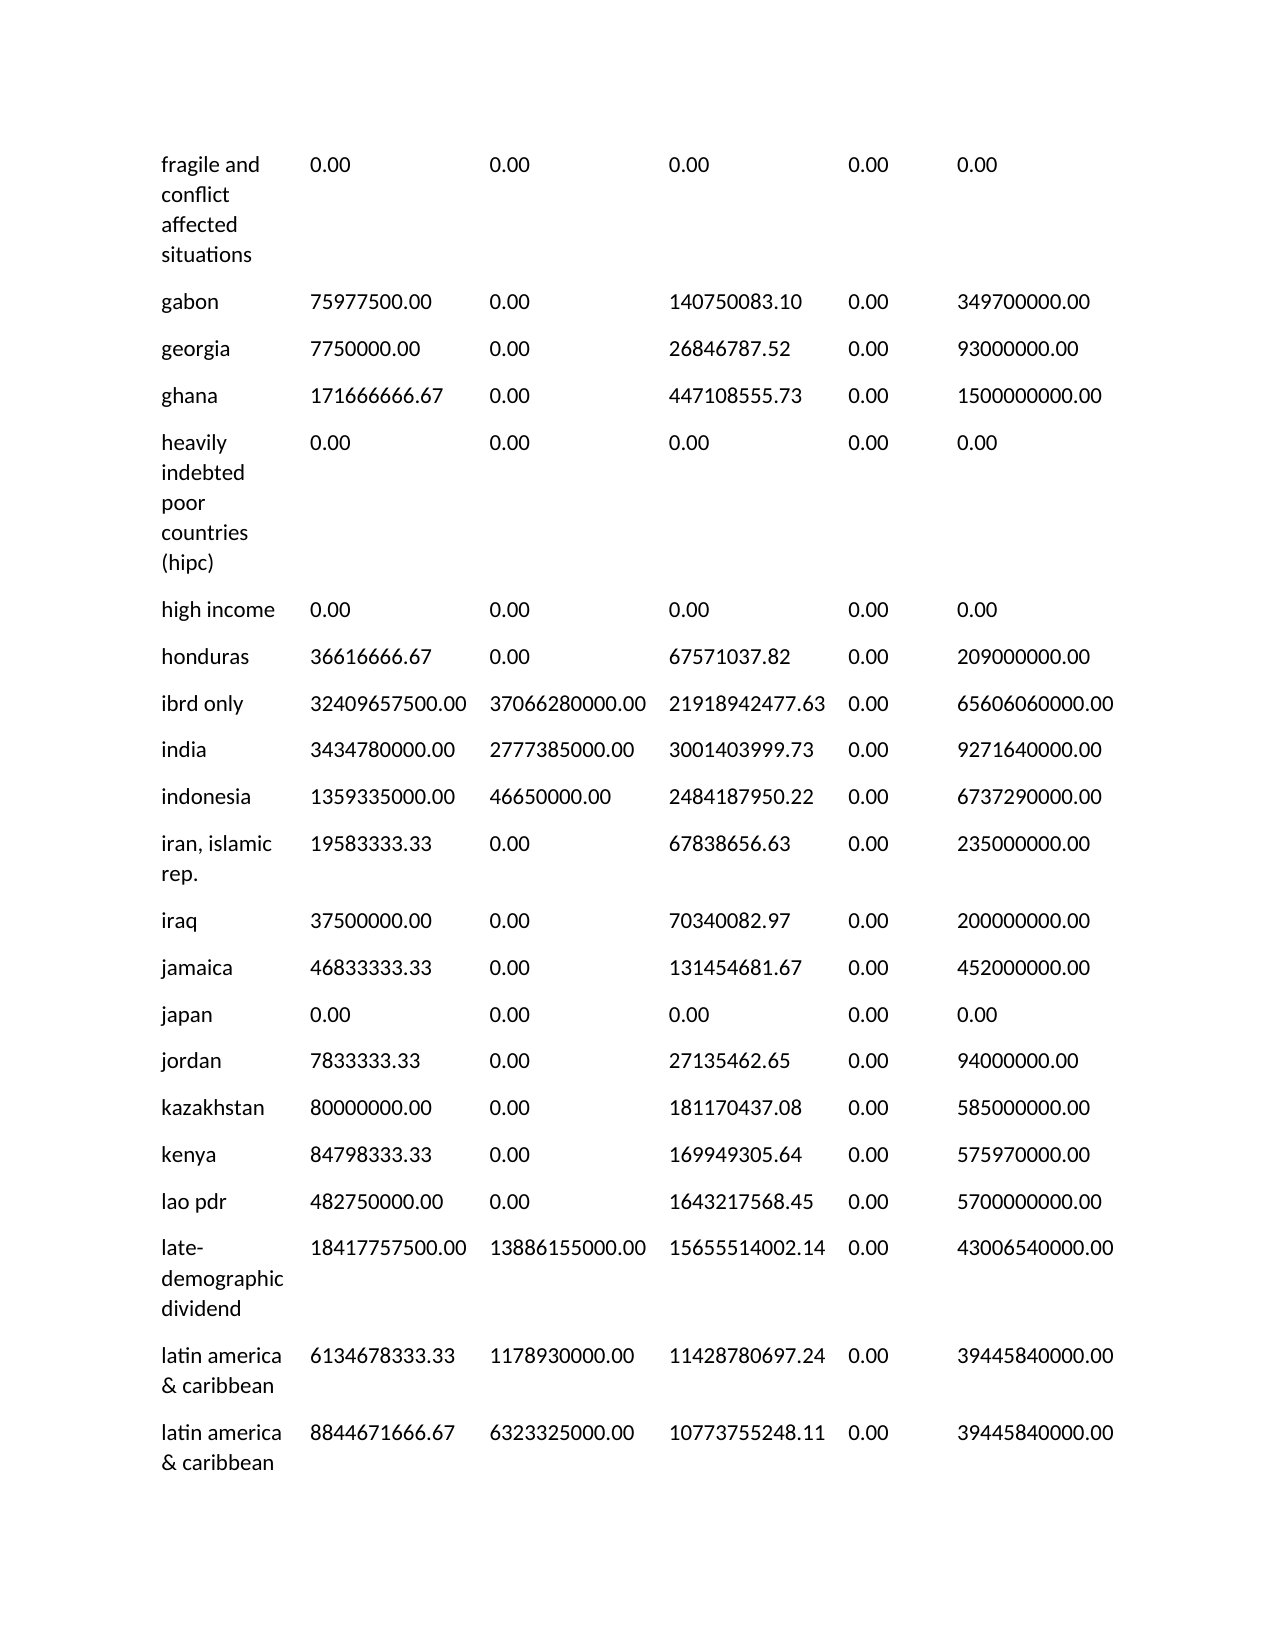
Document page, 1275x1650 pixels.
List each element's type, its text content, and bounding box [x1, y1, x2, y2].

table_cell 37066280000.00 [478, 689, 657, 736]
table_cell heavily indebted poor countries (hipc) [150, 428, 299, 595]
table_cell 3434780000.00 [299, 736, 478, 782]
table_cell 5700000000.00 [946, 1187, 1125, 1233]
table_cell kazakhstan [150, 1093, 299, 1140]
table_cell 39445840000.00 [946, 1341, 1125, 1418]
table_cell 0.00 [946, 595, 1125, 642]
table_cell 67838656.63 [658, 829, 837, 906]
table_cell 0.00 [478, 829, 657, 906]
table_cell 0.00 [299, 1000, 478, 1046]
table_cell 0.00 [658, 1000, 837, 1046]
table_cell 0.00 [837, 1234, 946, 1341]
table_cell 140750083.10 [658, 288, 837, 334]
table_cell 1359335000.00 [299, 783, 478, 829]
table_cell 19583333.33 [299, 829, 478, 906]
table_cell 452000000.00 [946, 953, 1125, 1000]
table_cell 2484187950.22 [658, 783, 837, 829]
table_cell 18417757500.00 [299, 1234, 478, 1341]
table_cell 0.00 [837, 1187, 946, 1233]
table_cell jordan [150, 1046, 299, 1093]
table_cell 1178930000.00 [478, 1341, 657, 1418]
table_cell 21918942477.63 [658, 689, 837, 736]
table_cell 1500000000.00 [946, 381, 1125, 428]
table_cell 0.00 [837, 1093, 946, 1140]
table_cell 0.00 [837, 906, 946, 953]
table_cell 0.00 [478, 150, 657, 287]
table_cell 585000000.00 [946, 1093, 1125, 1140]
table_cell 6323325000.00 [478, 1418, 657, 1476]
table_cell 209000000.00 [946, 642, 1125, 689]
table_cell 0.00 [299, 428, 478, 595]
table_cell 575970000.00 [946, 1140, 1125, 1187]
table_cell 0.00 [478, 1187, 657, 1233]
table_cell 349700000.00 [946, 288, 1125, 334]
table_cell 0.00 [837, 381, 946, 428]
table_cell 0.00 [837, 829, 946, 906]
table_cell 0.00 [658, 428, 837, 595]
table_cell 6737290000.00 [946, 783, 1125, 829]
table_cell 0.00 [837, 1046, 946, 1093]
table_cell 9271640000.00 [946, 736, 1125, 782]
table_cell 67571037.82 [658, 642, 837, 689]
table_cell lao pdr [150, 1187, 299, 1233]
table_cell 235000000.00 [946, 829, 1125, 906]
table_cell 0.00 [478, 1093, 657, 1140]
table_cell iraq [150, 906, 299, 953]
table_cell 11428780697.24 [658, 1341, 837, 1418]
table_cell honduras [150, 642, 299, 689]
table_cell 37500000.00 [299, 906, 478, 953]
table_cell 0.00 [837, 1341, 946, 1418]
table_cell 0.00 [299, 595, 478, 642]
table_cell 46650000.00 [478, 783, 657, 829]
table_cell india [150, 736, 299, 782]
table_cell japan [150, 1000, 299, 1046]
table_cell gabon [150, 288, 299, 334]
table_cell 0.00 [837, 1000, 946, 1046]
table_cell 0.00 [837, 288, 946, 334]
table_cell 0.00 [478, 334, 657, 381]
table_cell 3001403999.73 [658, 736, 837, 782]
table_cell 131454681.67 [658, 953, 837, 1000]
table_cell jamaica [150, 953, 299, 1000]
table_cell 75977500.00 [299, 288, 478, 334]
table_cell 171666666.67 [299, 381, 478, 428]
table_cell 15655514002.14 [658, 1234, 837, 1341]
table_cell 0.00 [837, 689, 946, 736]
table_cell 0.00 [478, 1000, 657, 1046]
table_cell latin america & caribbean [150, 1341, 299, 1418]
table_cell fragile and conflict affected situations [150, 150, 299, 287]
table_cell indonesia [150, 783, 299, 829]
table_cell 0.00 [658, 150, 837, 287]
table_cell 0.00 [946, 428, 1125, 595]
table_cell ibrd only [150, 689, 299, 736]
table_cell 1643217568.45 [658, 1187, 837, 1233]
table_cell 482750000.00 [299, 1187, 478, 1233]
table_cell 0.00 [837, 736, 946, 782]
table_cell 10773755248.11 [658, 1418, 837, 1476]
table_cell 0.00 [478, 1046, 657, 1093]
table_cell georgia [150, 334, 299, 381]
table_cell 7750000.00 [299, 334, 478, 381]
table_cell 32409657500.00 [299, 689, 478, 736]
table_cell ghana [150, 381, 299, 428]
table_cell 181170437.08 [658, 1093, 837, 1140]
table_cell 0.00 [946, 1000, 1125, 1046]
table_cell 8844671666.67 [299, 1418, 478, 1476]
table_cell 94000000.00 [946, 1046, 1125, 1093]
table_cell 0.00 [837, 783, 946, 829]
table_cell 0.00 [478, 906, 657, 953]
table_cell 65606060000.00 [946, 689, 1125, 736]
table_cell 36616666.67 [299, 642, 478, 689]
table_cell 26846787.52 [658, 334, 837, 381]
table_cell 0.00 [837, 150, 946, 287]
table_cell 6134678333.33 [299, 1341, 478, 1418]
table_cell late-demographic dividend [150, 1234, 299, 1341]
table_cell 447108555.73 [658, 381, 837, 428]
table_cell 0.00 [658, 595, 837, 642]
table_cell 27135462.65 [658, 1046, 837, 1093]
table_cell 0.00 [478, 428, 657, 595]
table_cell 0.00 [837, 642, 946, 689]
table_cell 200000000.00 [946, 906, 1125, 953]
table_cell 0.00 [837, 1418, 946, 1476]
table_cell kenya [150, 1140, 299, 1187]
table_cell 0.00 [837, 428, 946, 595]
table_cell 0.00 [478, 288, 657, 334]
table_cell 0.00 [837, 334, 946, 381]
table_cell 0.00 [837, 1140, 946, 1187]
table_cell 0.00 [837, 953, 946, 1000]
table_cell 169949305.64 [658, 1140, 837, 1187]
table_cell 0.00 [299, 150, 478, 287]
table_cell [150, 1418, 299, 1476]
table_cell 2777385000.00 [478, 736, 657, 782]
table_cell 80000000.00 [299, 1093, 478, 1140]
table_cell 0.00 [946, 150, 1125, 287]
table_cell 0.00 [837, 595, 946, 642]
table_cell 0.00 [478, 953, 657, 1000]
table_cell 39445840000.00 [946, 1418, 1125, 1476]
table_cell 0.00 [478, 595, 657, 642]
table_cell 43006540000.00 [946, 1234, 1125, 1341]
table_cell 7833333.33 [299, 1046, 478, 1093]
table_cell 0.00 [478, 642, 657, 689]
table_cell iran, islamic rep. [150, 829, 299, 906]
table_cell 0.00 [478, 381, 657, 428]
table_cell 93000000.00 [946, 334, 1125, 381]
table_cell 0.00 [478, 1140, 657, 1187]
table_cell 70340082.97 [658, 906, 837, 953]
table_cell 13886155000.00 [478, 1234, 657, 1341]
table_cell 84798333.33 [299, 1140, 478, 1187]
table_cell 46833333.33 [299, 953, 478, 1000]
table_cell high income [150, 595, 299, 642]
